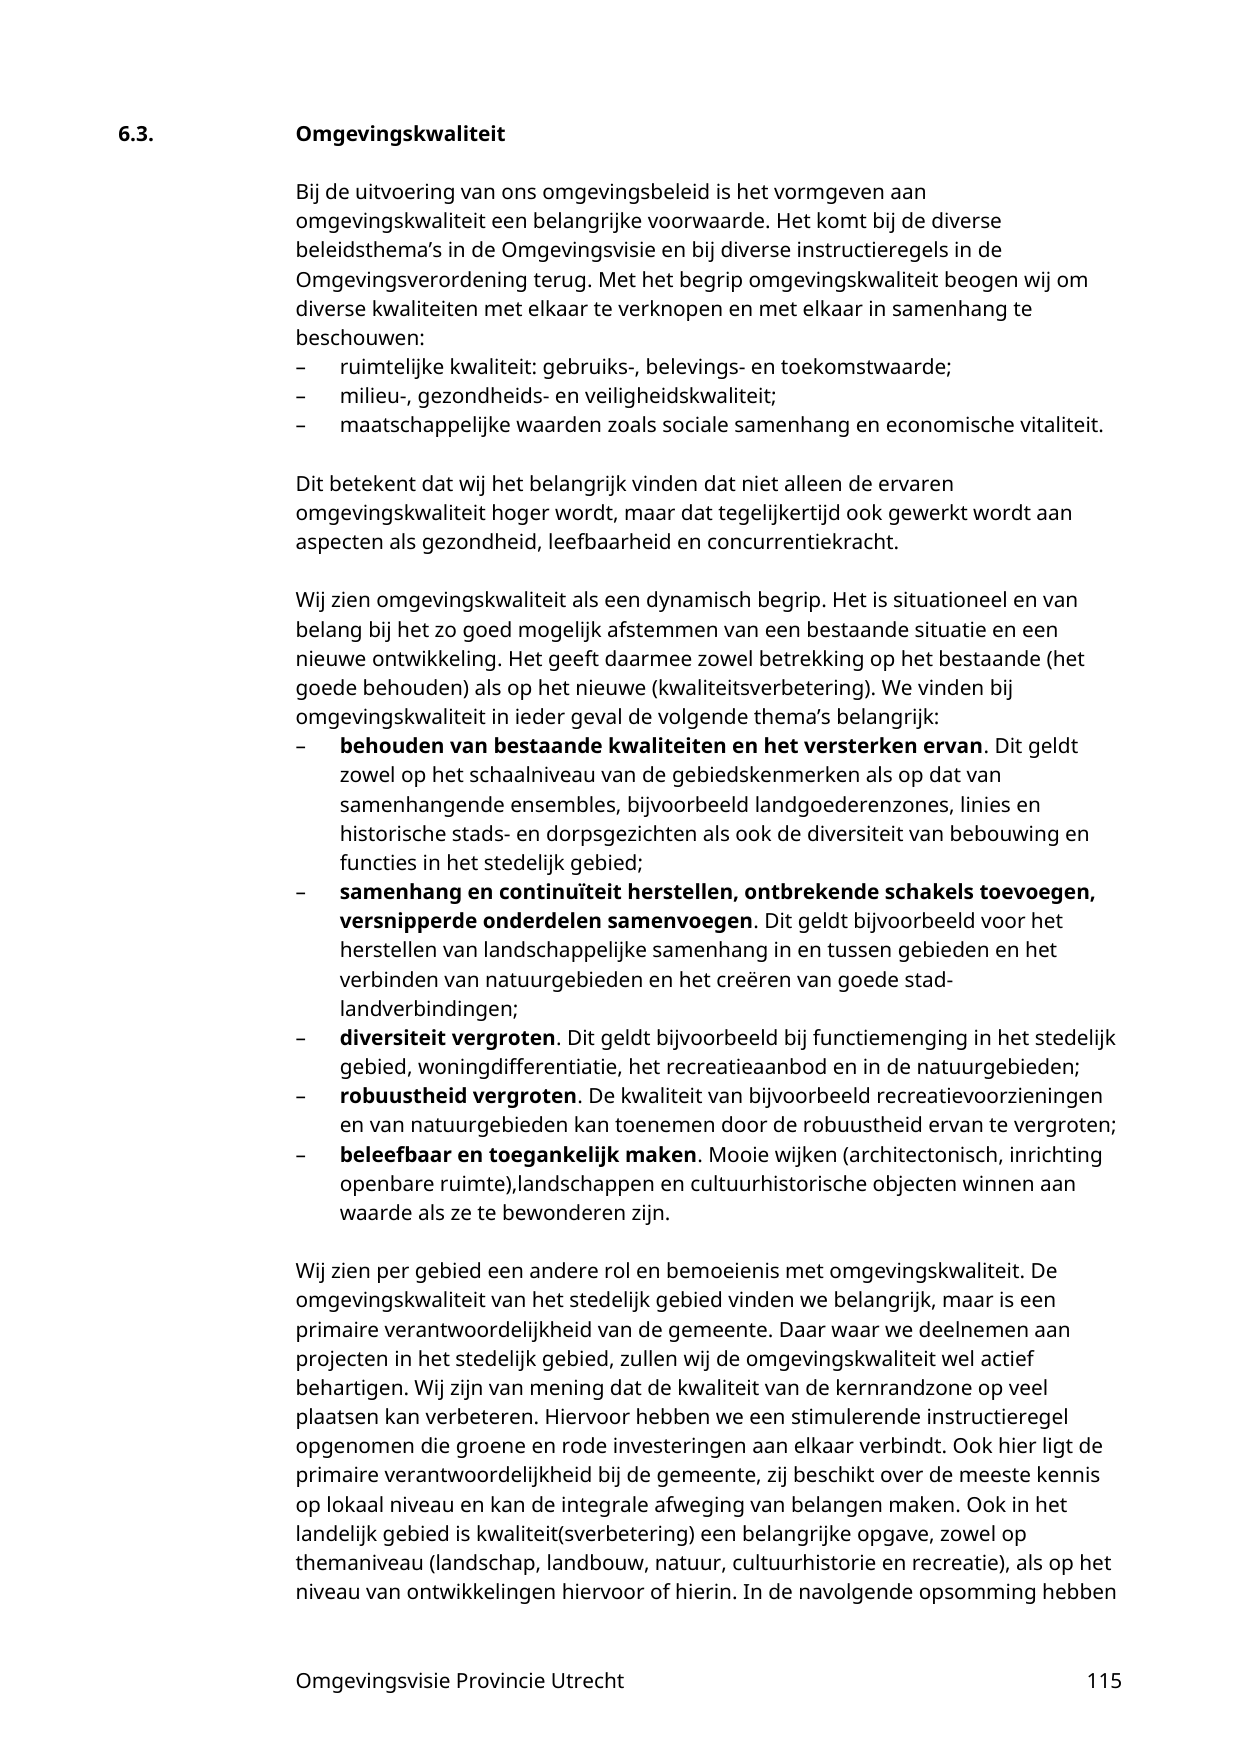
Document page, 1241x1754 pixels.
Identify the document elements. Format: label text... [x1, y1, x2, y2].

text Dit betekent dat wij het belangrijk vinden dat niet alleen de ervaren omgevingskwaliteit hoger wordt, maar dat tegelijkertijd ook gewerkt wordt aan aspecten als gezondheid, leefbaarheid en concurrentiekracht. [295, 468, 1122, 556]
text 6.3. Omgevingskwaliteit [118, 118, 1122, 147]
text – behouden van bestaande kwaliteiten en het versterken ervan. Dit geldt zowel op het schaalniveau van de gebiedskenmerken als op dat van samenhangende ensembles, bijvoorbeeld landgoederenzones, linies en historische stads- en dorpsgezichten als ook de diversiteit van bebouwing en functies in het stedelijk gebied; [295, 731, 1122, 876]
text – diversiteit vergroten. Dit geldt bijvoorbeeld bij functiemenging in het stedelijk gebied, woningdifferentiatie, het recreatieaanbod en in de natuurgebieden; [295, 1022, 1122, 1081]
text – robuustheid vergroten. De kwaliteit van bijvoorbeeld recreatievoorzieningen en van natuurgebieden kan toenemen door de robuustheid ervan te vergroten; [295, 1081, 1122, 1139]
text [295, 1256, 1122, 1606]
text – beleefbaar en toegankelijk maken. Mooie wijken (architectonisch, inrichting openbare ruimte),landschappen en cultuurhistorische objecten winnen aan waarde als ze te bewonderen zijn. [295, 1139, 1122, 1226]
text – milieu-, gezondheids- en veiligheidskwaliteit; [295, 381, 1122, 410]
text – ruimtelijke kwaliteit: gebruiks-, belevings- en toekomstwaarde; [295, 351, 1122, 381]
text – samenhang en continuïteit herstellen, ontbrekende schakels toevoegen, versnipperde onderdelen samenvoegen. Dit geldt bijvoorbeeld voor het herstellen van landschappelijke samenhang in en tussen gebieden en het verbinden van natuurgebieden en het creëren van goede stad-landverbindingen; [295, 876, 1122, 1022]
text – maatschappelijke waarden zoals sociale samenhang en economische vitaliteit. [295, 410, 1122, 439]
text Wij zien omgevingskwaliteit als een dynamisch begrip. Het is situationeel en van belang bij het zo goed mogelijk afstemmen van een bestaande situatie en een nieuwe ontwikkeling. Het geeft daarmee zowel betrekking op het bestaande (het goede behouden) als op het nieuwe (kwaliteitsverbetering). We vinden bij omgevingskwaliteit in ieder geval de volgende thema’s belangrijk: [295, 585, 1122, 731]
text Bij de uitvoering van ons omgevingsbeleid is het vormgeven aan omgevingskwaliteit een belangrijke voorwaarde. Het komt bij de diverse beleidsthema’s in de Omgevingsvisie en bij diverse instructieregels in de Omgevingsverordening terug. Met het begrip omgevingskwaliteit beogen wij om diverse kwaliteiten met elkaar te verknopen en met elkaar in samenhang te beschouwen: [295, 176, 1122, 351]
